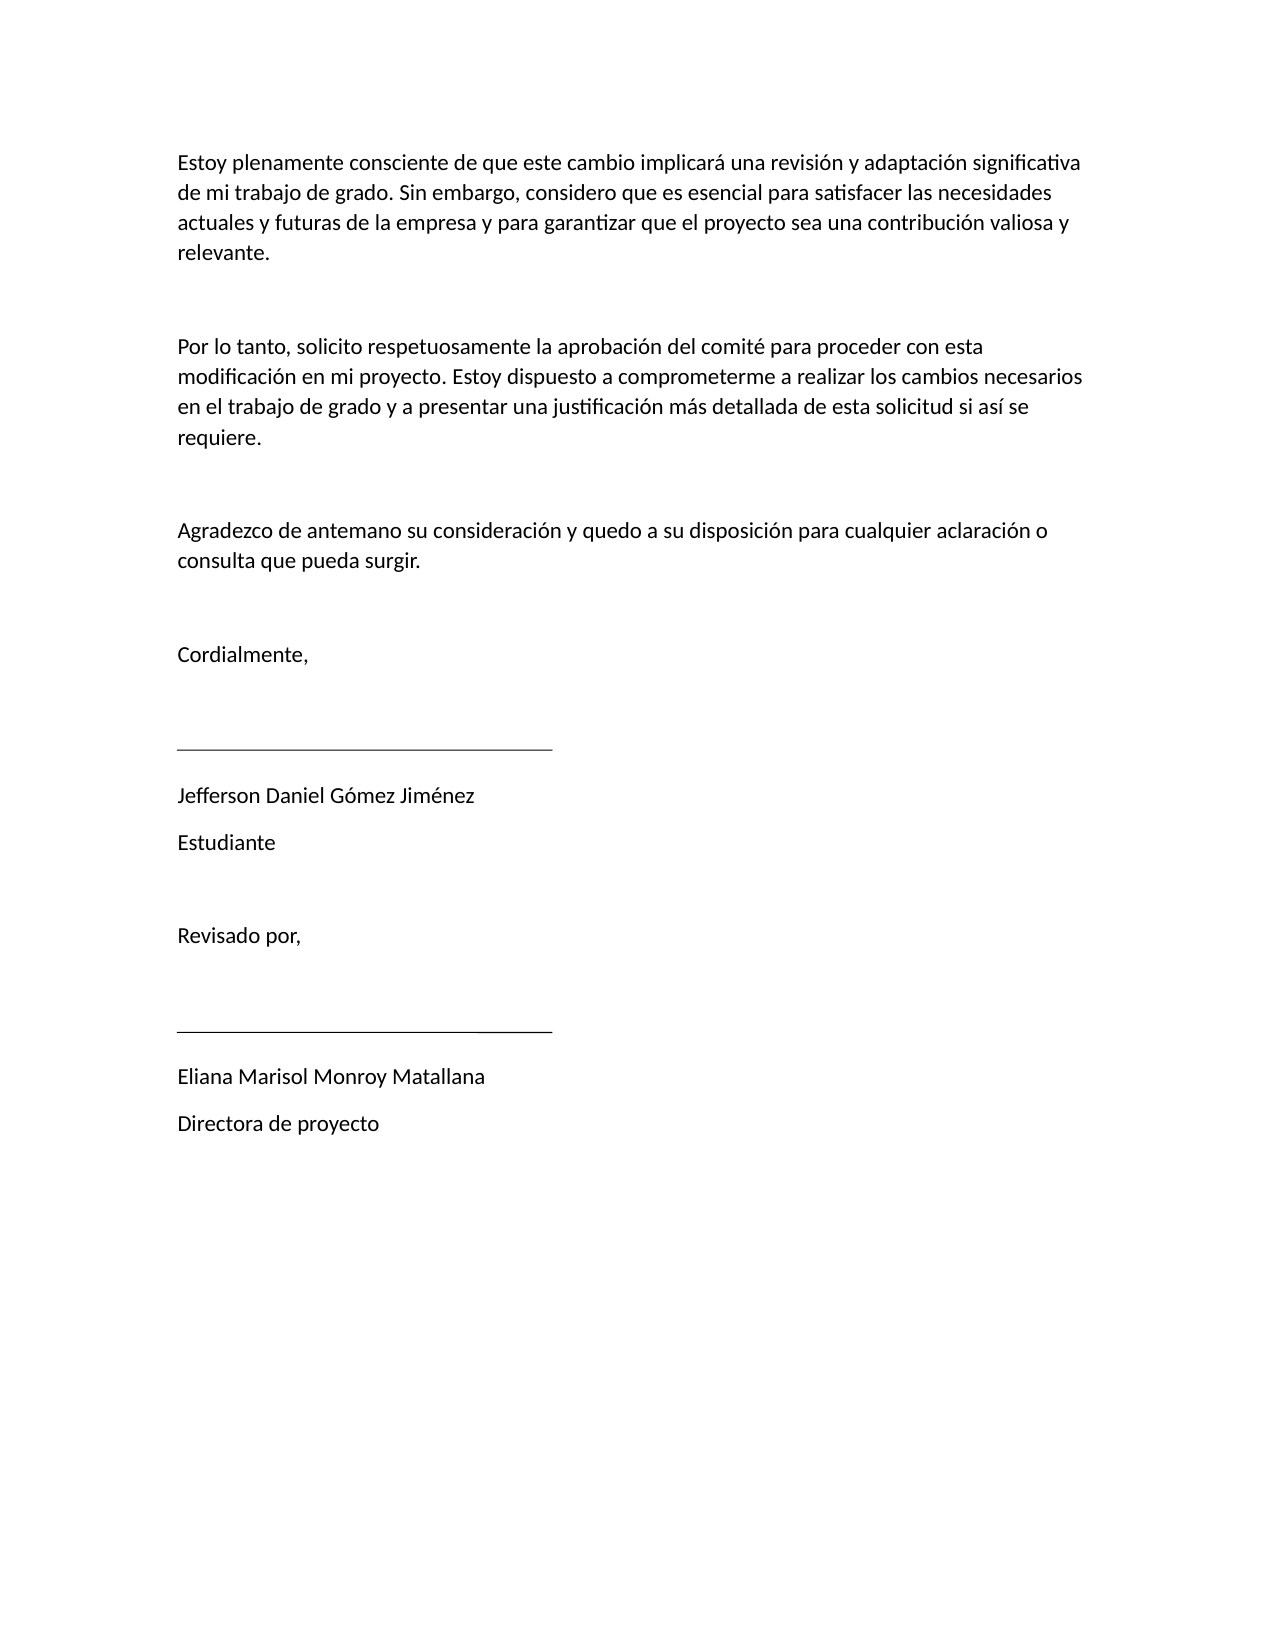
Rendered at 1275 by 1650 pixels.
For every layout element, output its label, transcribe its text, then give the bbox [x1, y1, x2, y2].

text Estoy plenamente consciente de que este cambio implicará una revisión y adaptación significativa de mi trabajo de grado. Sin embargo, considero que es esencial para satisfacer las necesidades actuales y futuras de la empresa y para garantizar que el proyecto sea una contribución valiosa y relevante. [177, 148, 1098, 266]
text Cordialmente, [177, 640, 1098, 668]
text Revisado por, [177, 922, 1098, 949]
text Agradezco de antemano su consideración y quedo a su disposición para cualquier aclaración o consulta que pueda surgir. [177, 516, 1098, 574]
text Directora de proyecto [177, 1109, 1098, 1137]
text Estudiante [177, 828, 1098, 856]
text Por lo tanto, solicito respetuosamente la aprobación del comité para proceder con esta modificación en mi proyecto. Estoy dispuesto a comprometerme a realizar los cambios necesarios en el trabajo de grado y a presentar una justificación más detallada de esta solicitud si así se requiere. [177, 332, 1098, 451]
text Eliana Marisol Monroy Matallana [177, 1062, 1098, 1090]
text Jefferson Daniel Gómez Jiménez [177, 781, 1098, 809]
